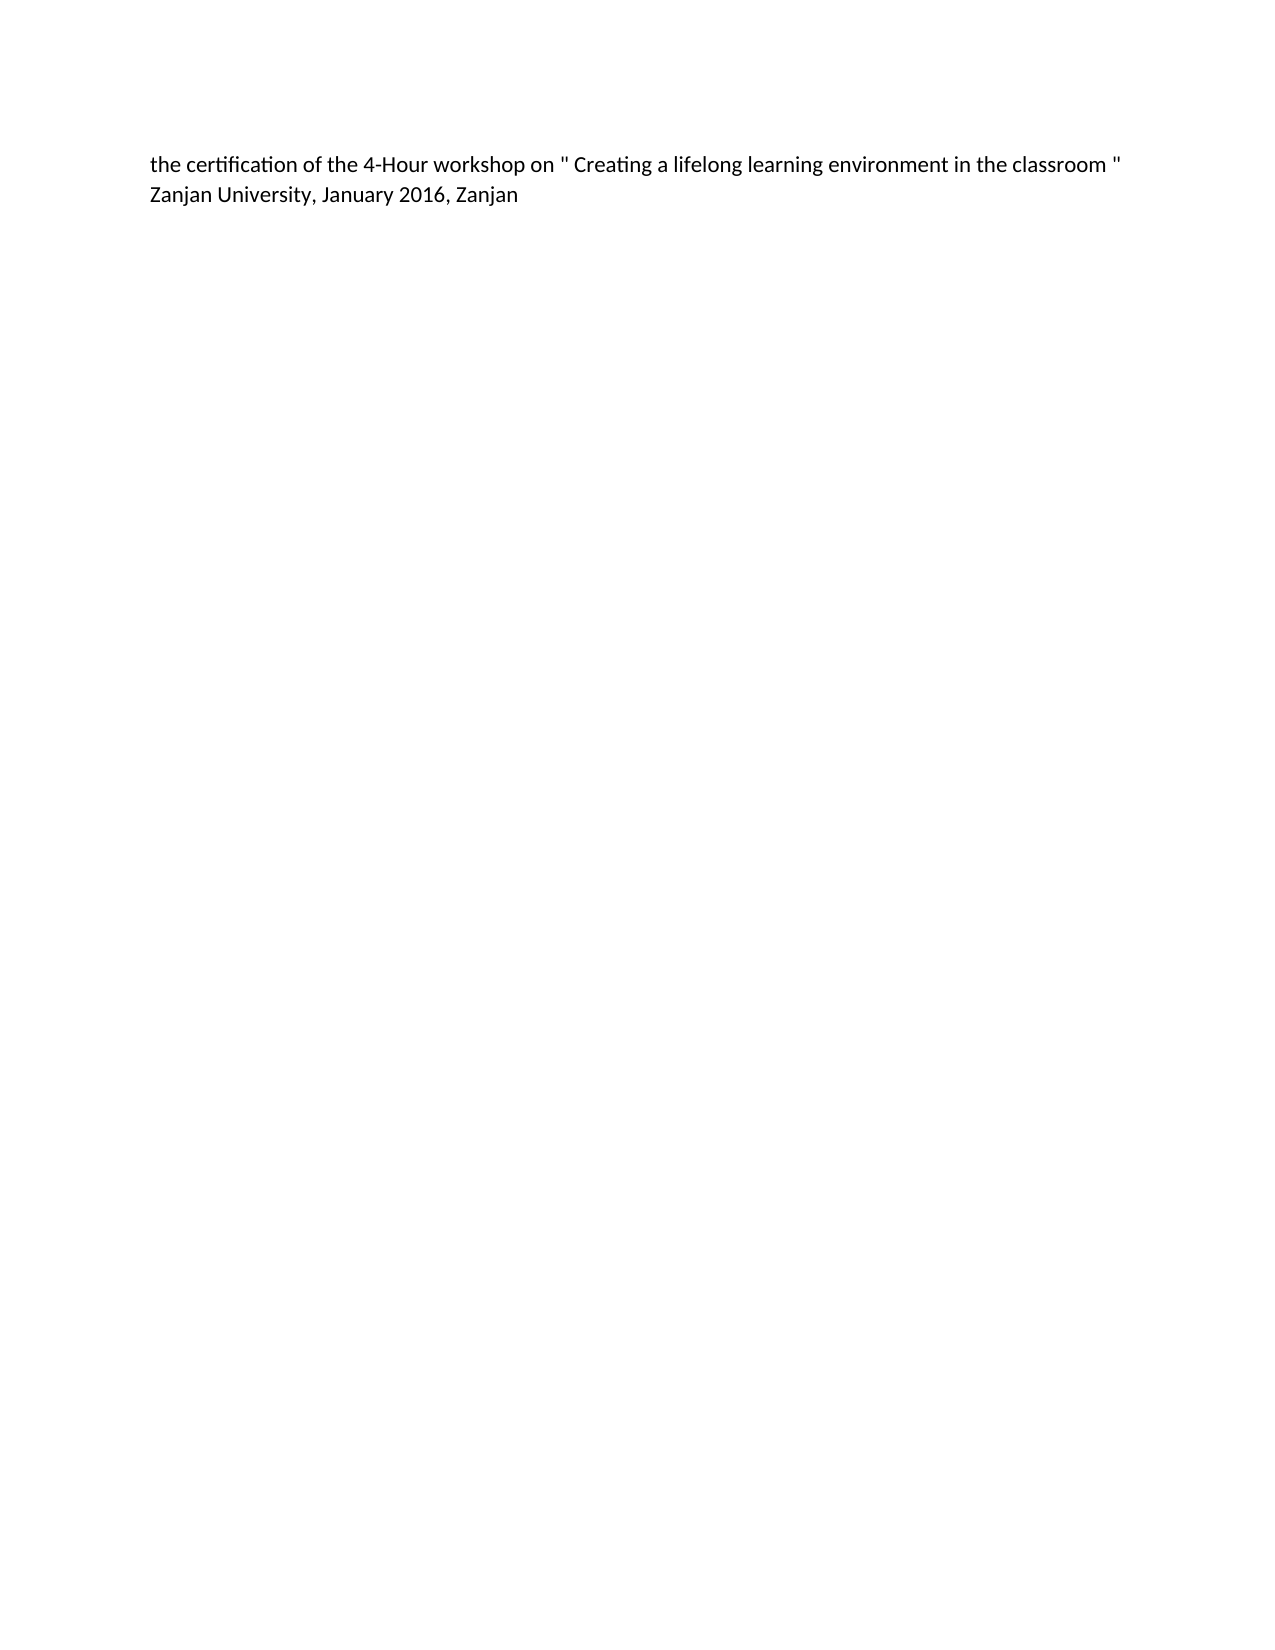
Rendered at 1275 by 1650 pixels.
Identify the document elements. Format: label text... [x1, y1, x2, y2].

text the certification of the 4-Hour workshop on " Creating a lifelong learning environment in the classroom " Zanjan University, January 2016, Zanjan [150, 150, 1125, 208]
